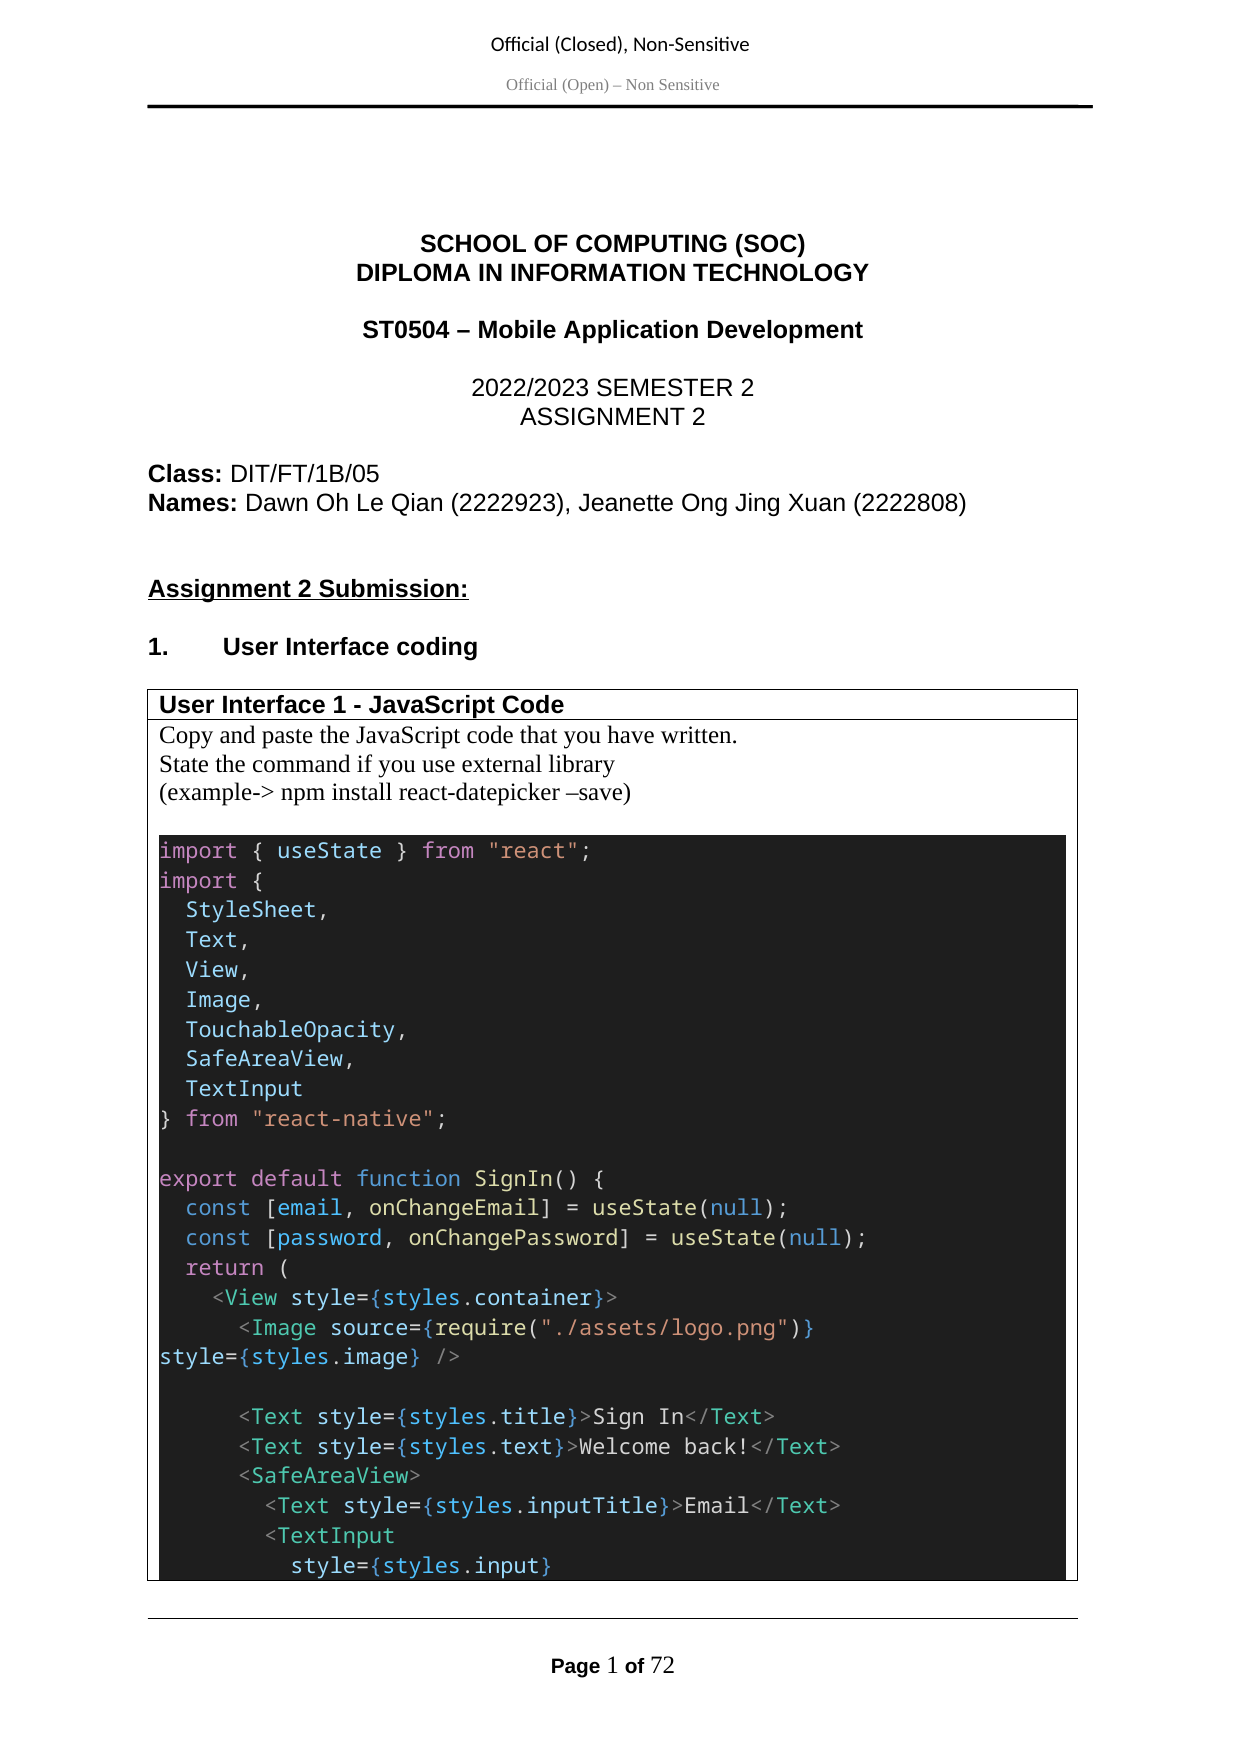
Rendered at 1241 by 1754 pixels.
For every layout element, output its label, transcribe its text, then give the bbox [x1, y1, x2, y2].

text Names: Dawn Oh Le Qian (2222923), Jeanette Ong Jing Xuan (2222808) [148, 488, 1078, 517]
text ASSIGNMENT 2 [148, 402, 1078, 430]
text 1. User Interface coding [148, 632, 1078, 660]
text Assignment 2 Submission: [148, 574, 1078, 603]
text DIPLOMA IN INFORMATION TECHNOLOGY [148, 258, 1078, 287]
text ST0504 – Mobile Application Development [148, 315, 1078, 344]
text 2022/2023 SEMESTER 2 [148, 373, 1078, 402]
text Class: DIT/FT/1B/05 [148, 459, 1078, 488]
text SCHOOL OF COMPUTING (SOC) [148, 229, 1078, 258]
table_header User Interface 1 - JavaScript Code [148, 690, 1077, 719]
